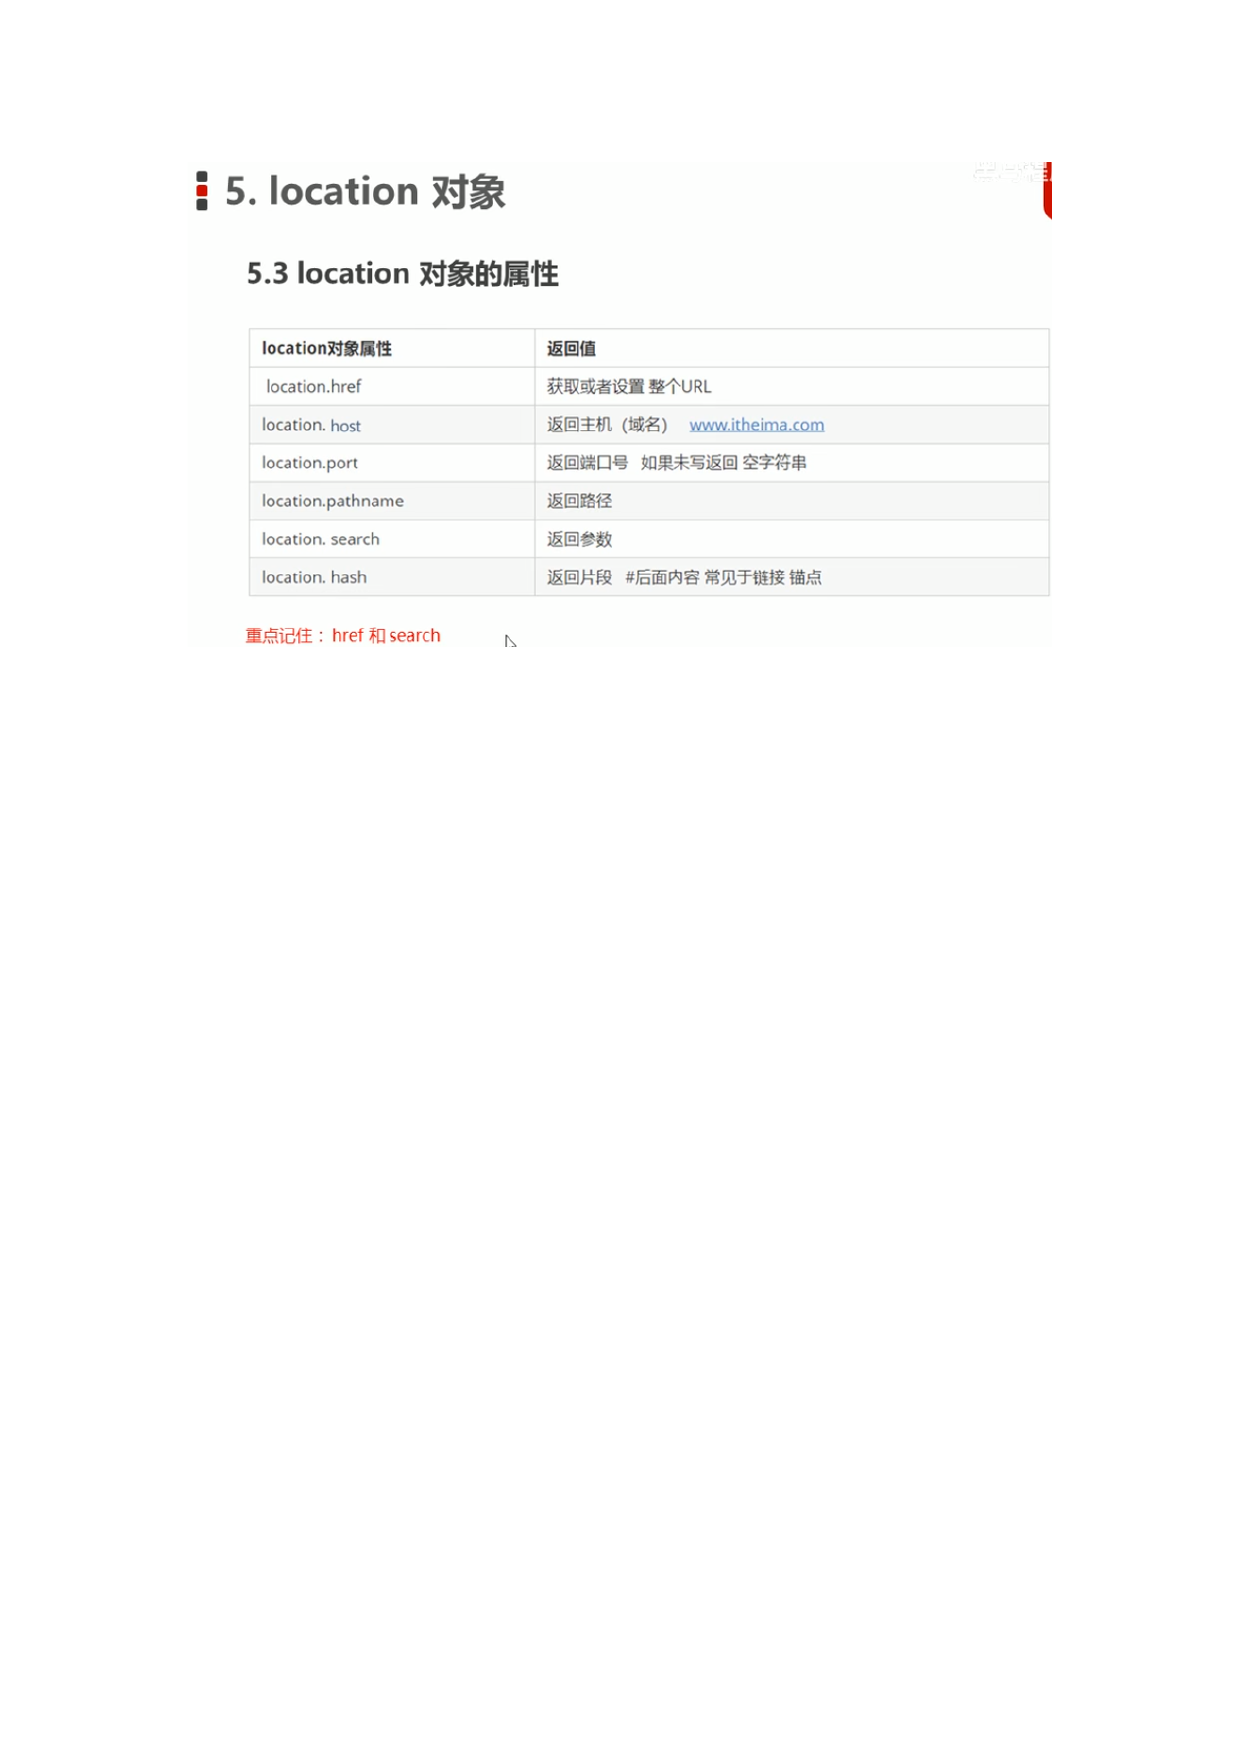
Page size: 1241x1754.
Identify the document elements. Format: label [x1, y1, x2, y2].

picture [187, 162, 1052, 647]
